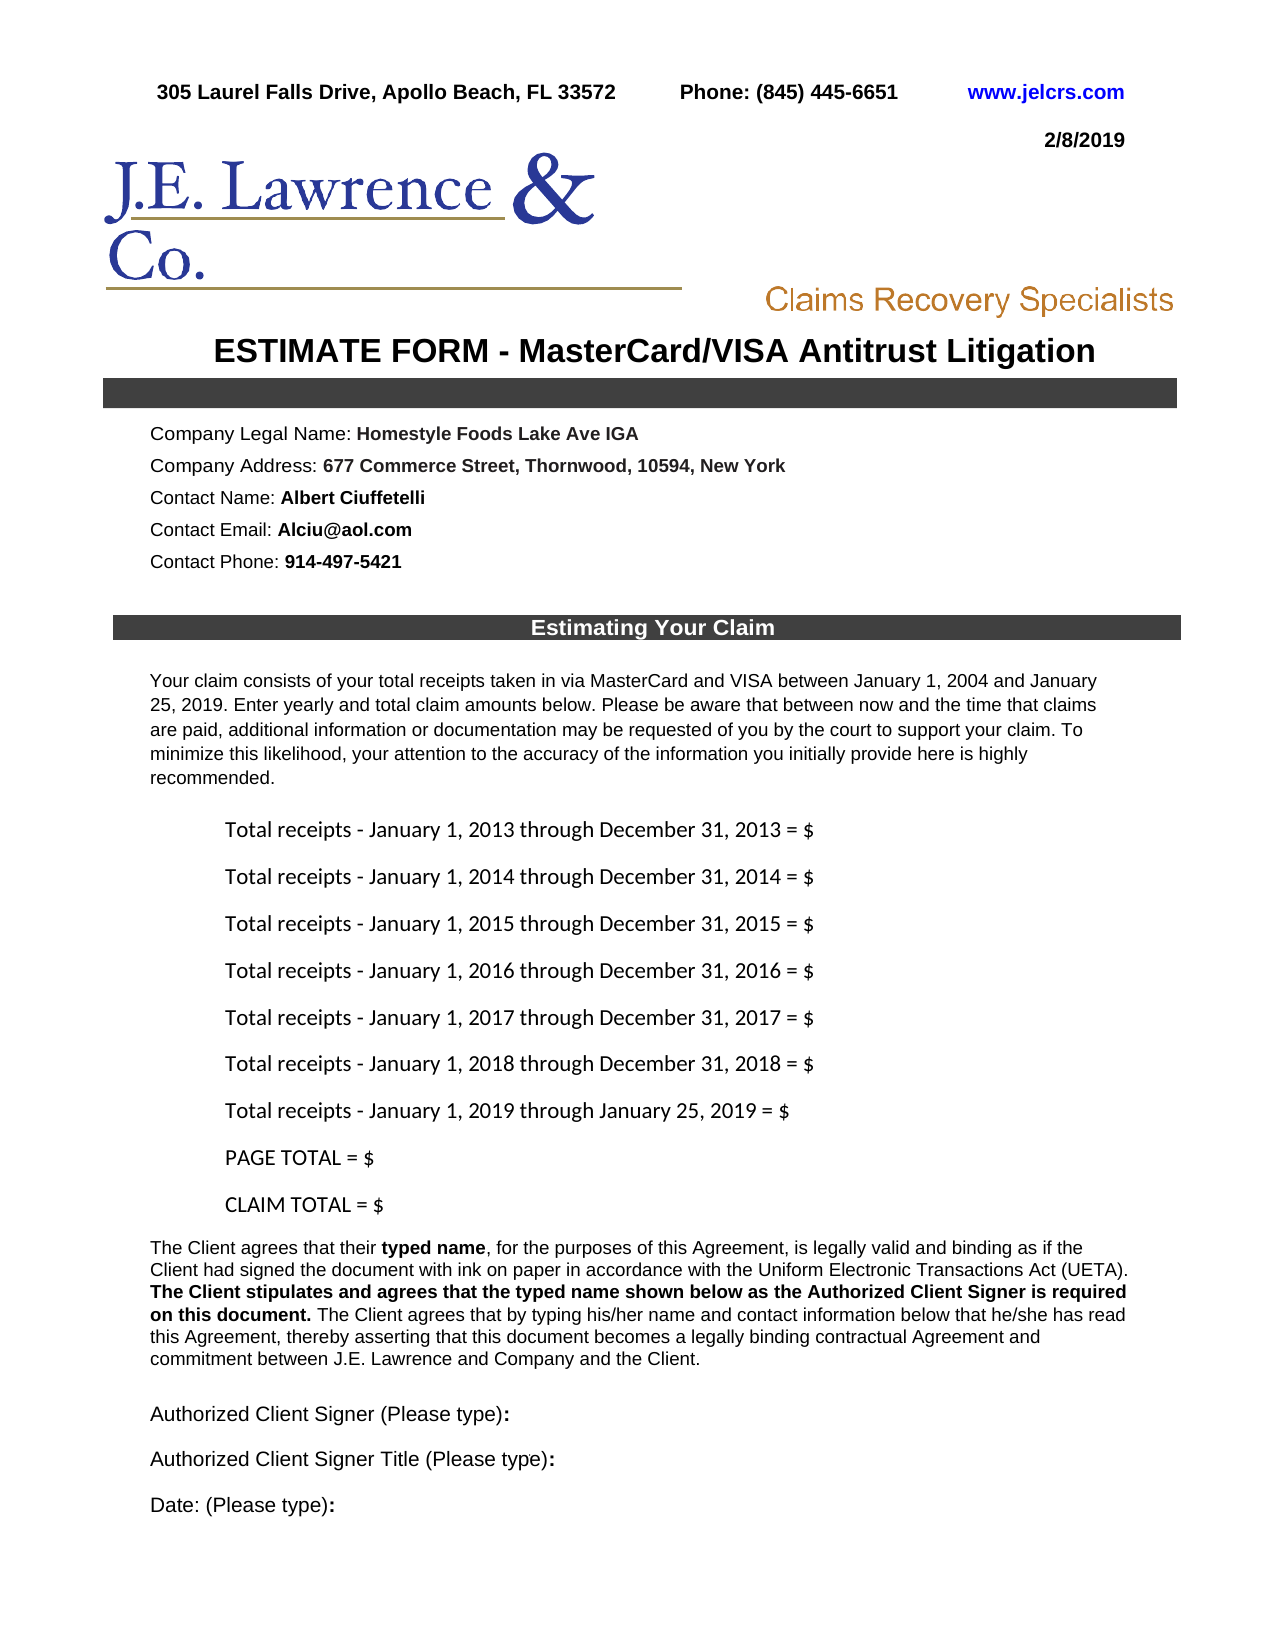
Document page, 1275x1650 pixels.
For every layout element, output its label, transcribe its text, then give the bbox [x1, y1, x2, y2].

text Total receipts - January 1, 2017 through December 31, 2017 = $ [225, 1003, 1125, 1031]
text Total receipts - January 1, 2014 through December 31, 2014 = $ [225, 862, 1125, 890]
text CLAIM TOTAL = $ [225, 1190, 1125, 1218]
text Your claim consists of your total receipts taken in via MasterCard and VISA between January 1, 2004 and January 25, 2019. Enter yearly and total claim amounts below. Please be aware that between now and the time that claims are paid, additional information or documentation may be requested of you by the court to support your claim. To minimize this likelihood, your attention to the accuracy of the information you initially provide here is highly recommended. [149, 670, 1125, 788]
text Total receipts - January 1, 2013 through December 31, 2013 = $ [225, 815, 1125, 843]
picture [1042, 287, 1098, 317]
text Total receipts - January 1, 2018 through December 31, 2018 = $ [225, 1049, 1125, 1077]
picture [985, 293, 1010, 318]
subtitle Estimating Your Claim [112, 614, 1191, 640]
text Authorized Client Signer (Please type): [150, 1402, 1125, 1447]
text The Client agrees that their typed name, for the purposes of this Agreement, is legally valid and binding as if the Client had signed the document with ink on paper in accordance with the Uniform Electronic Transactions Act (UETA). The Client stipulates and agrees that the typed name shown below as the Authorized Client Signer is required on this document. The Client agrees that by typing his/her name and contact information below that he/she has read this Agreement, thereby asserting that this document becomes a legally binding contractual Agreement and commitment between J.E. Lawrence and Company and the Client. [150, 1237, 1134, 1369]
picture [823, 293, 863, 311]
picture [796, 293, 813, 311]
text ESTIMATE FORM - MasterCard/VISA Antitrust Litigation [201, 331, 1109, 370]
text 305 Laurel Falls Drive, Apollo Beach, FL 33572 Phone: (845) 445-6651 www.jelcrs.com 2/8/2019 [152, 56, 1125, 152]
text Total receipts - January 1, 2019 through January 25, 2019 = $ [225, 1096, 1125, 1124]
text Date: (Please type): [150, 1493, 1125, 1517]
text Contact Phone: 914-497-5421 [150, 551, 1125, 572]
picture [1101, 293, 1117, 311]
picture [158, 248, 190, 280]
text Total receipts - January 1, 2015 through December 31, 2015 = $ [225, 909, 1125, 937]
text Company Address: 677 Commerce Street, Thornwood, 10594, New York [150, 454, 1125, 476]
picture [1133, 287, 1173, 311]
text Total receipts - January 1, 2016 through December 31, 2016 = $ [225, 956, 1125, 984]
text Authorized Client Signer Title (Please type): [150, 1447, 1125, 1493]
text Contact Email: Alciu@aol.com [150, 518, 1125, 540]
text Company Legal Name: Homestyle Foods Lake Ave IGA [150, 409, 1125, 444]
picture [222, 161, 491, 210]
text Contact Name: Albert Ciuffetelli [150, 486, 1125, 508]
text PAGE TOTAL = $ [225, 1143, 1125, 1171]
picture [1020, 286, 1039, 311]
picture [766, 286, 788, 311]
